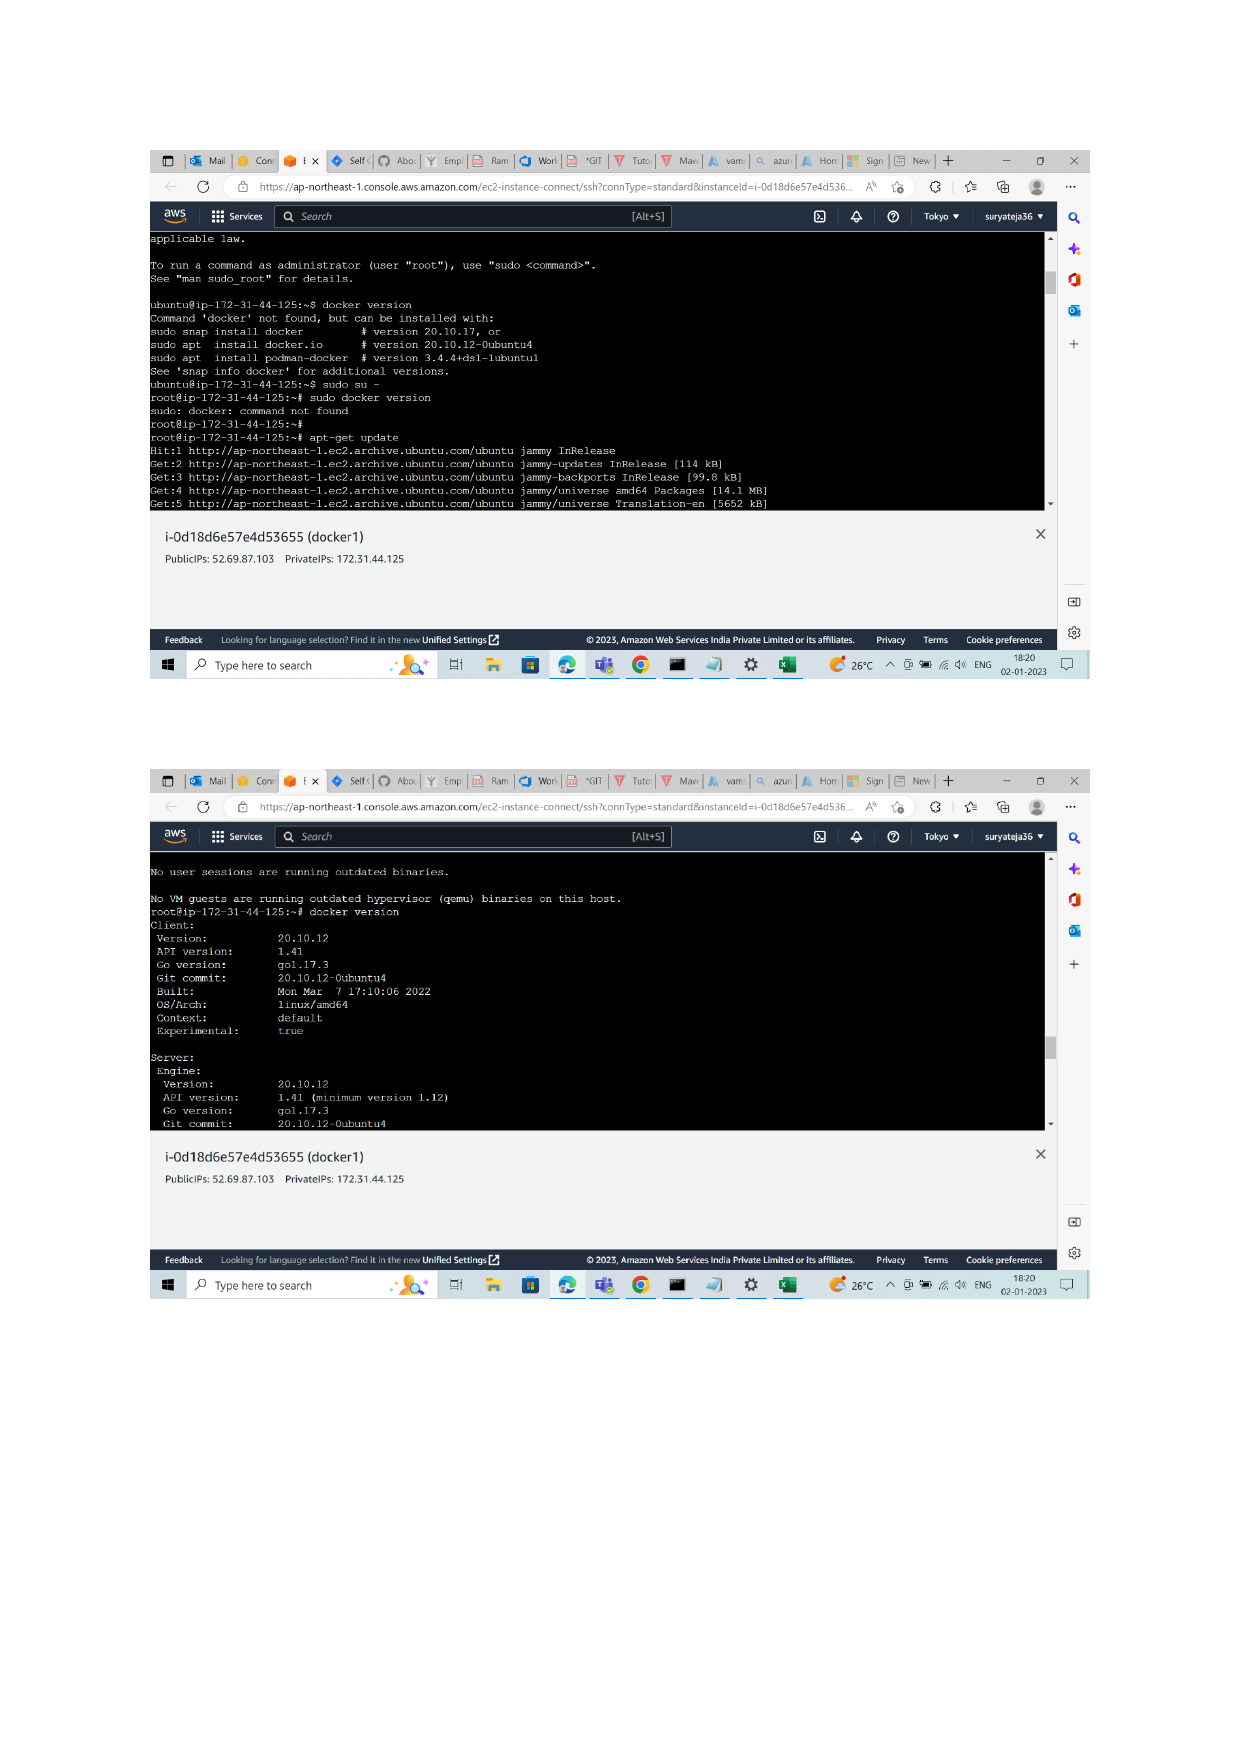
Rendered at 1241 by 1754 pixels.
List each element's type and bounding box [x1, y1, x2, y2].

picture [150, 150, 1091, 679]
picture [150, 769, 1091, 1299]
